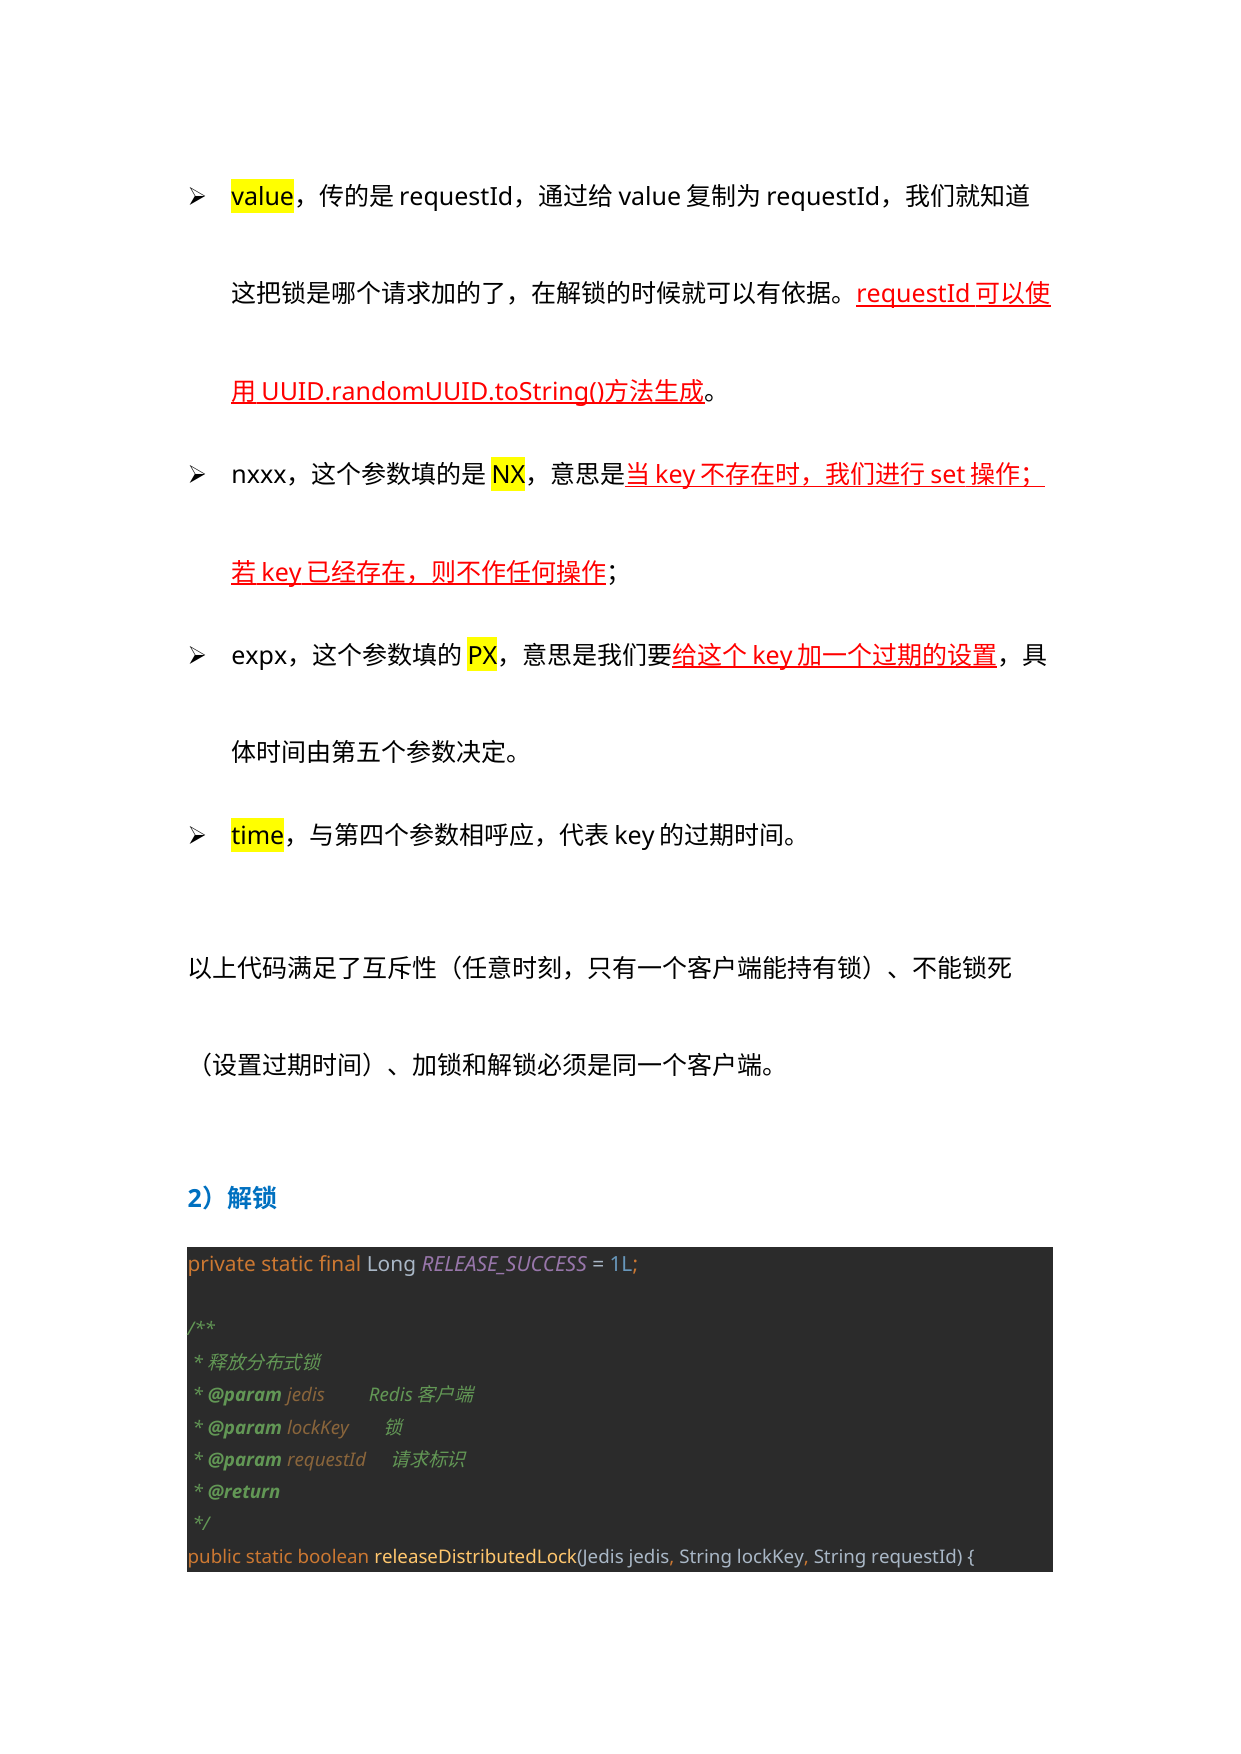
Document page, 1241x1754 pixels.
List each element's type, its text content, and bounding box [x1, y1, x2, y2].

text 2）解锁 [187, 1164, 1053, 1229]
text /** [187, 1312, 1053, 1345]
list expx，这个参数填的PX，意思是我们要给这个key加一个过期的设置，具体时间由第五个参数决定。 [187, 621, 1053, 783]
text private static final Long RELEASE_SUCCESS = 1L; [187, 1247, 1053, 1280]
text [187, 1345, 1053, 1572]
text 以上代码满足了互斥性（任意时刻，只有一个客户端能持有锁）、不能锁死（设置过期时间）、加锁和解锁必须是同一个客户端。 [187, 934, 1053, 1096]
list nxxx，这个参数填的是NX，意思是当key不存在时，我们进行set操作；若key已经存在，则不作任何操作； [187, 440, 1053, 603]
list time，与第四个参数相呼应，代表key的过期时间。 [187, 801, 1053, 866]
list value，传的是requestId，通过给value复制为requestId，我们就知道这把锁是哪个请求加的了，在解锁的时候就可以有依据。requestId可以使用UUID.randomUUID.toString()方法生成。 [187, 162, 1053, 422]
